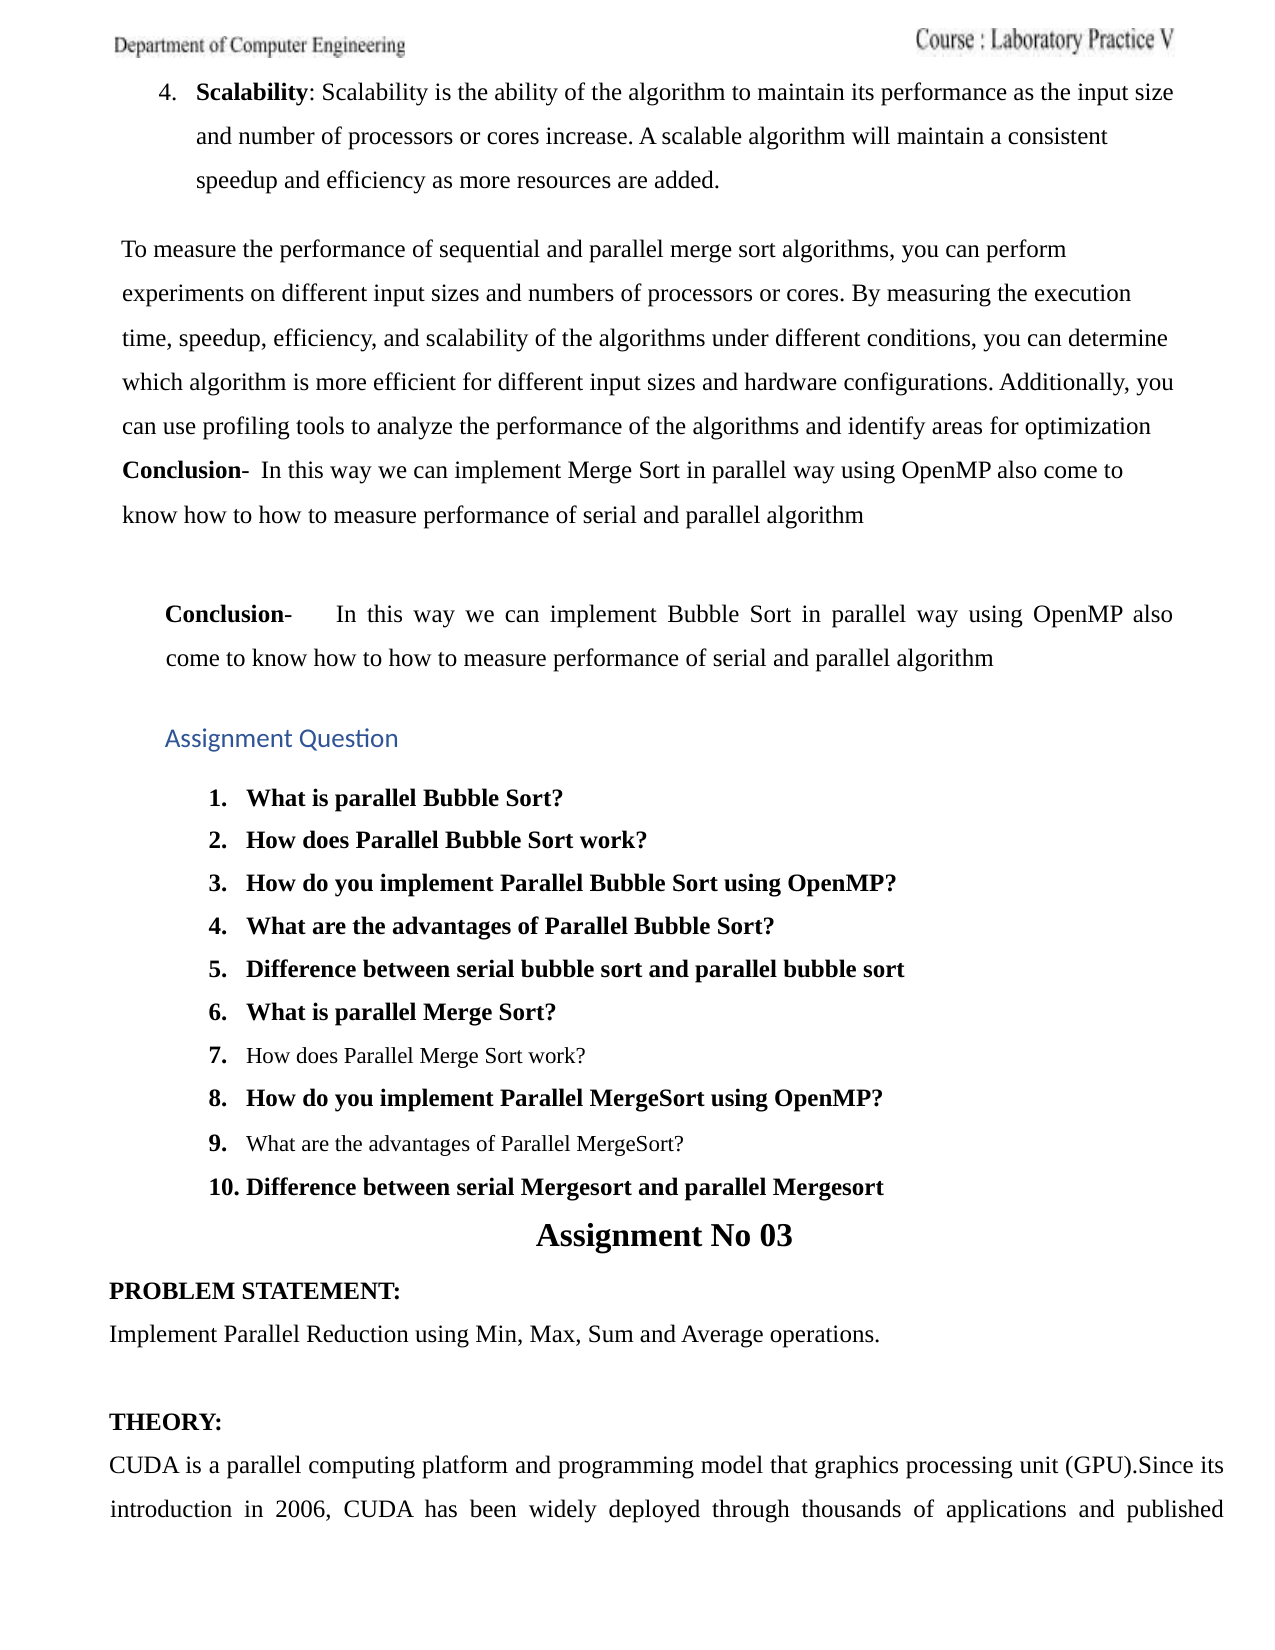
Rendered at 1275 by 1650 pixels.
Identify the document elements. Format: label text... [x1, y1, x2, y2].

list How do you implement Parallel Bubble Sort using OpenMP? [208, 868, 1225, 897]
picture [916, 28, 1175, 57]
text Conclusion- In this way we can implement Bubble Sort in parallel way using OpenMP also come to know how to how to measure performance of serial and parallel algorithm [164, 599, 1175, 672]
text PROBLEM STATEMENT: [109, 1276, 1225, 1305]
list What are the advantages of Parallel MergeSort? [208, 1128, 1225, 1157]
list What is parallel Merge Sort? [208, 997, 1225, 1026]
picture [114, 36, 405, 58]
list Scalability: Scalability is the ability of the algorithm to maintain its performance as the input size and number of processors or cores increase. A scalable algorithm will maintain a consistent speedup and efficiency as more resources are added. [158, 77, 1182, 194]
text THEORY: [109, 1407, 1225, 1436]
list What is parallel Bubble Sort? [208, 783, 1225, 811]
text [109, 1450, 1225, 1523]
text To measure the performance of sequential and parallel merge sort algorithms, you can perform experiments on different input sizes and numbers of processors or cores. By measuring the execution time, speedup, efficiency, and scalability of the algorithms under different conditions, you can determine which algorithm is more efficient for different input sizes and hardware configurations. Additionally, you can use profiling tools to analyze the performance of the algorithms and identify areas for optimization Conclusion- In this way we can implement Merge Sort in parallel way using OpenMP also come to know how to how to measure performance of serial and parallel algorithm [121, 234, 1182, 528]
list How do you implement Parallel MergeSort using OpenMP? [208, 1083, 1225, 1112]
subtitle Assignment Question [164, 722, 1225, 754]
text Assignment No 03 [233, 1215, 1095, 1253]
text Implement Parallel Reduction using Min, Max, Sum and Average operations. [109, 1319, 1175, 1348]
list Difference between serial bubble sort and parallel bubble sort [208, 954, 1225, 983]
list How does Parallel Merge Sort work? [208, 1040, 1225, 1069]
list Difference between serial Mergesort and parallel Mergesort [208, 1172, 1225, 1201]
list How does Parallel Bubble Sort work? [208, 826, 1225, 854]
list What are the advantages of Parallel Bubble Sort? [208, 911, 1225, 940]
